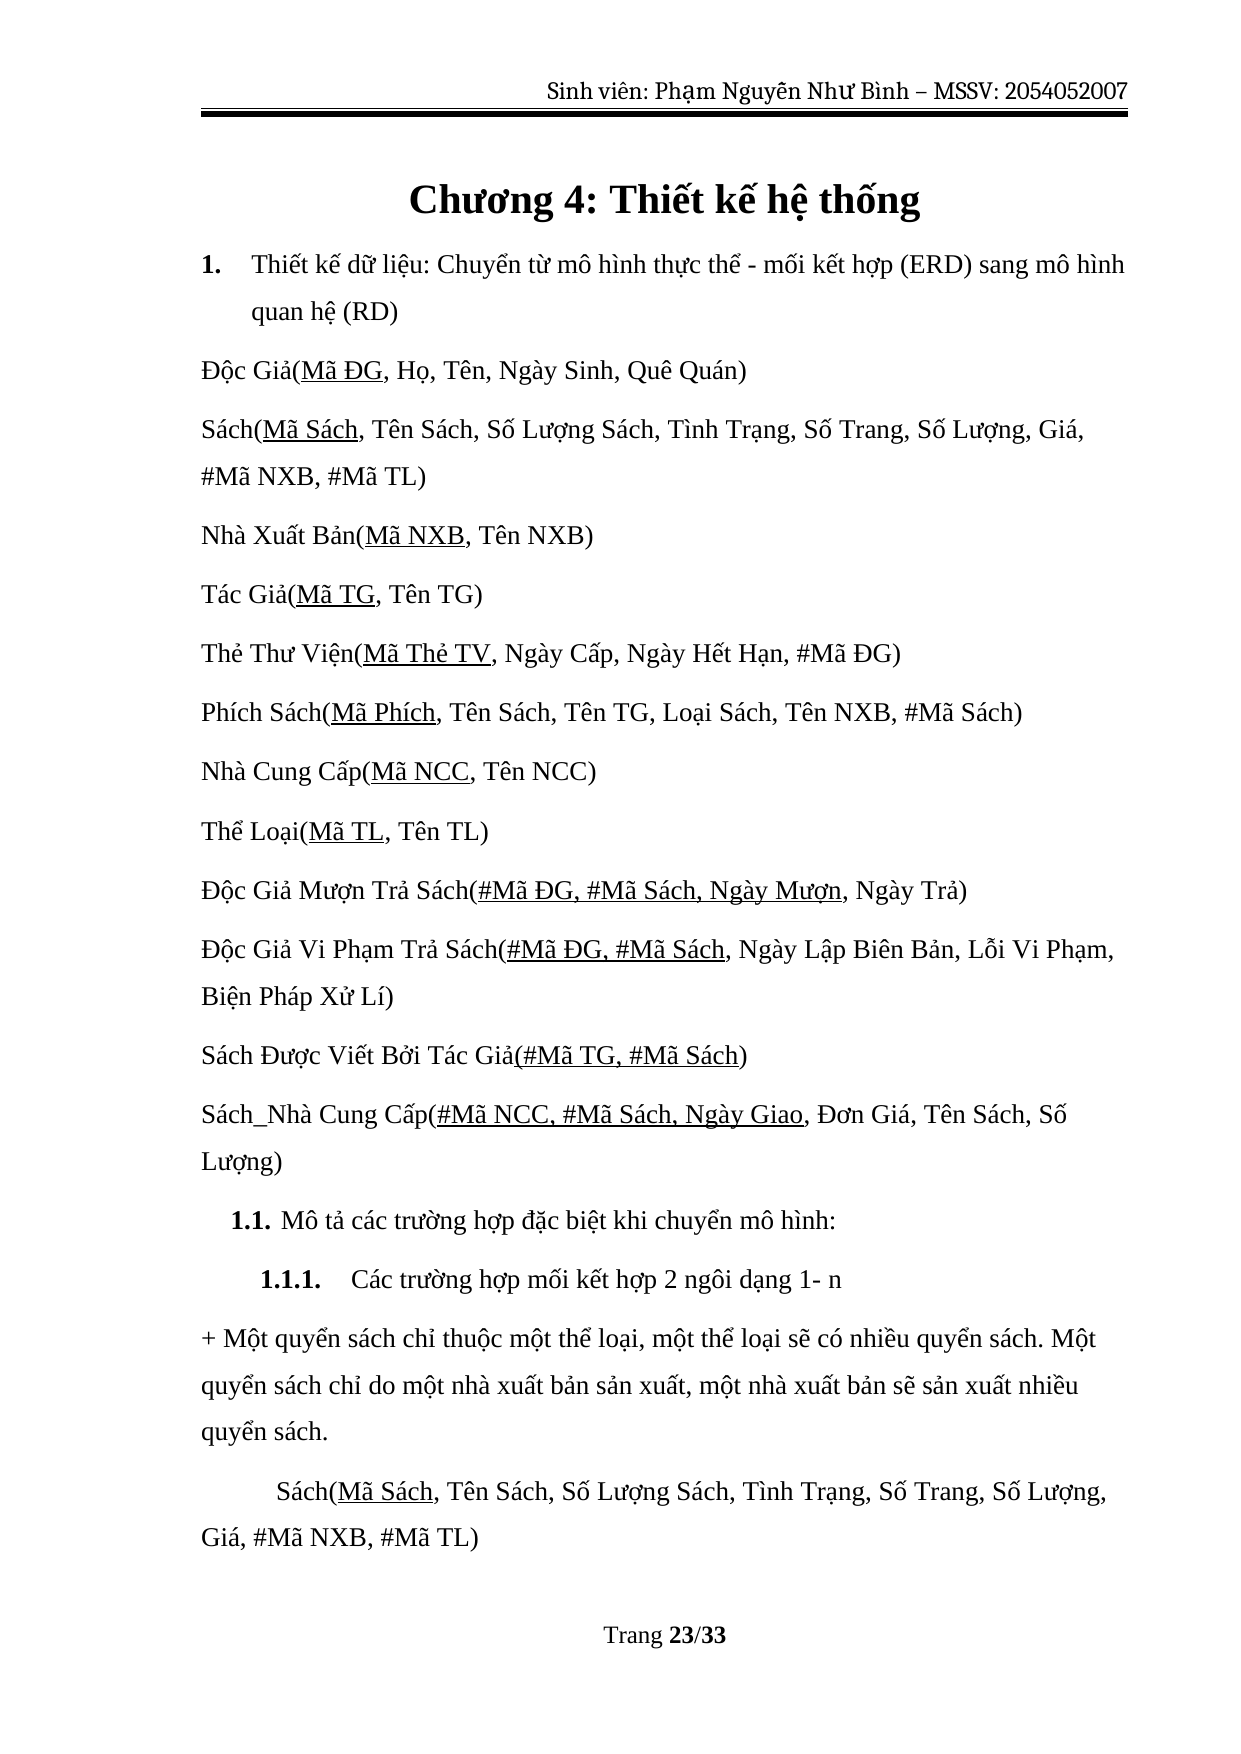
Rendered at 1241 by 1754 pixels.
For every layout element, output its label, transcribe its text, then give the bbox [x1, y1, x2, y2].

list Mô tả các trường hợp đặc biệt khi chuyển mô hình: [230, 1204, 1128, 1235]
text Tác Giả(Mã TG, Tên TG) [201, 578, 1128, 609]
text Độc Giả Mượn Trả Sách(#Mã ĐG, #Mã Sách, Ngày Mượn, Ngày Trả) [201, 874, 1128, 905]
text Độc Giả Vi Phạm Trả Sách(#Mã ĐG, #Mã Sách, Ngày Lập Biên Bản, Lỗi Vi Phạm, Biện Pháp Xử Lí) [201, 933, 1128, 1011]
text Sách(Mã Sách, Tên Sách, Số Lượng Sách, Tình Trạng, Số Trang, Số Lượng, Giá, #Mã NXB, #Mã TL) [201, 413, 1128, 491]
text Độc Giả(Mã ĐG, Họ, Tên, Ngày Sinh, Quê Quán) [201, 354, 1128, 385]
text Nhà Xuất Bản(Mã NXB, Tên NXB) [201, 519, 1128, 550]
subtitle Chương 4: Thiết kế hệ thống [201, 175, 1128, 223]
text Sách Được Viết Bởi Tác Giả(#Mã TG, #Mã Sách) [201, 1039, 1128, 1070]
text Sách_Nhà Cung Cấp(#Mã NCC, #Mã Sách, Ngày Giao, Đơn Giá, Tên Sách, Số Lượng) [201, 1098, 1128, 1176]
text + Một quyển sách chỉ thuộc một thể loại, một thể loại sẽ có nhiều quyển sách. Một quyển sách chỉ do một nhà xuất bản sản xuất, một nhà xuất bản sẽ sản xuất nhiều quyển sách. [201, 1322, 1128, 1447]
text Nhà Cung Cấp(Mã NCC, Tên NCC) [201, 755, 1128, 787]
text Thẻ Thư Viện(Mã Thẻ TV, Ngày Cấp, Ngày Hết Hạn, #Mã ĐG) [201, 637, 1128, 668]
list Thiết kế dữ liệu: Chuyển từ mô hình thực thể - mối kết hợp (ERD) sang mô hình quan hệ (RD) [201, 248, 1128, 326]
text Sách(Mã Sách, Tên Sách, Số Lượng Sách, Tình Trạng, Số Trang, Số Lượng, Giá, #Mã NXB, #Mã TL) [201, 1474, 1128, 1552]
text Thể Loại(Mã TL, Tên TL) [201, 814, 1128, 846]
text Phích Sách(Mã Phích, Tên Sách, Tên TG, Loại Sách, Tên NXB, #Mã Sách) [201, 696, 1128, 727]
list Các trường hợp mối kết hợp 2 ngôi dạng 1- n [260, 1263, 1128, 1294]
